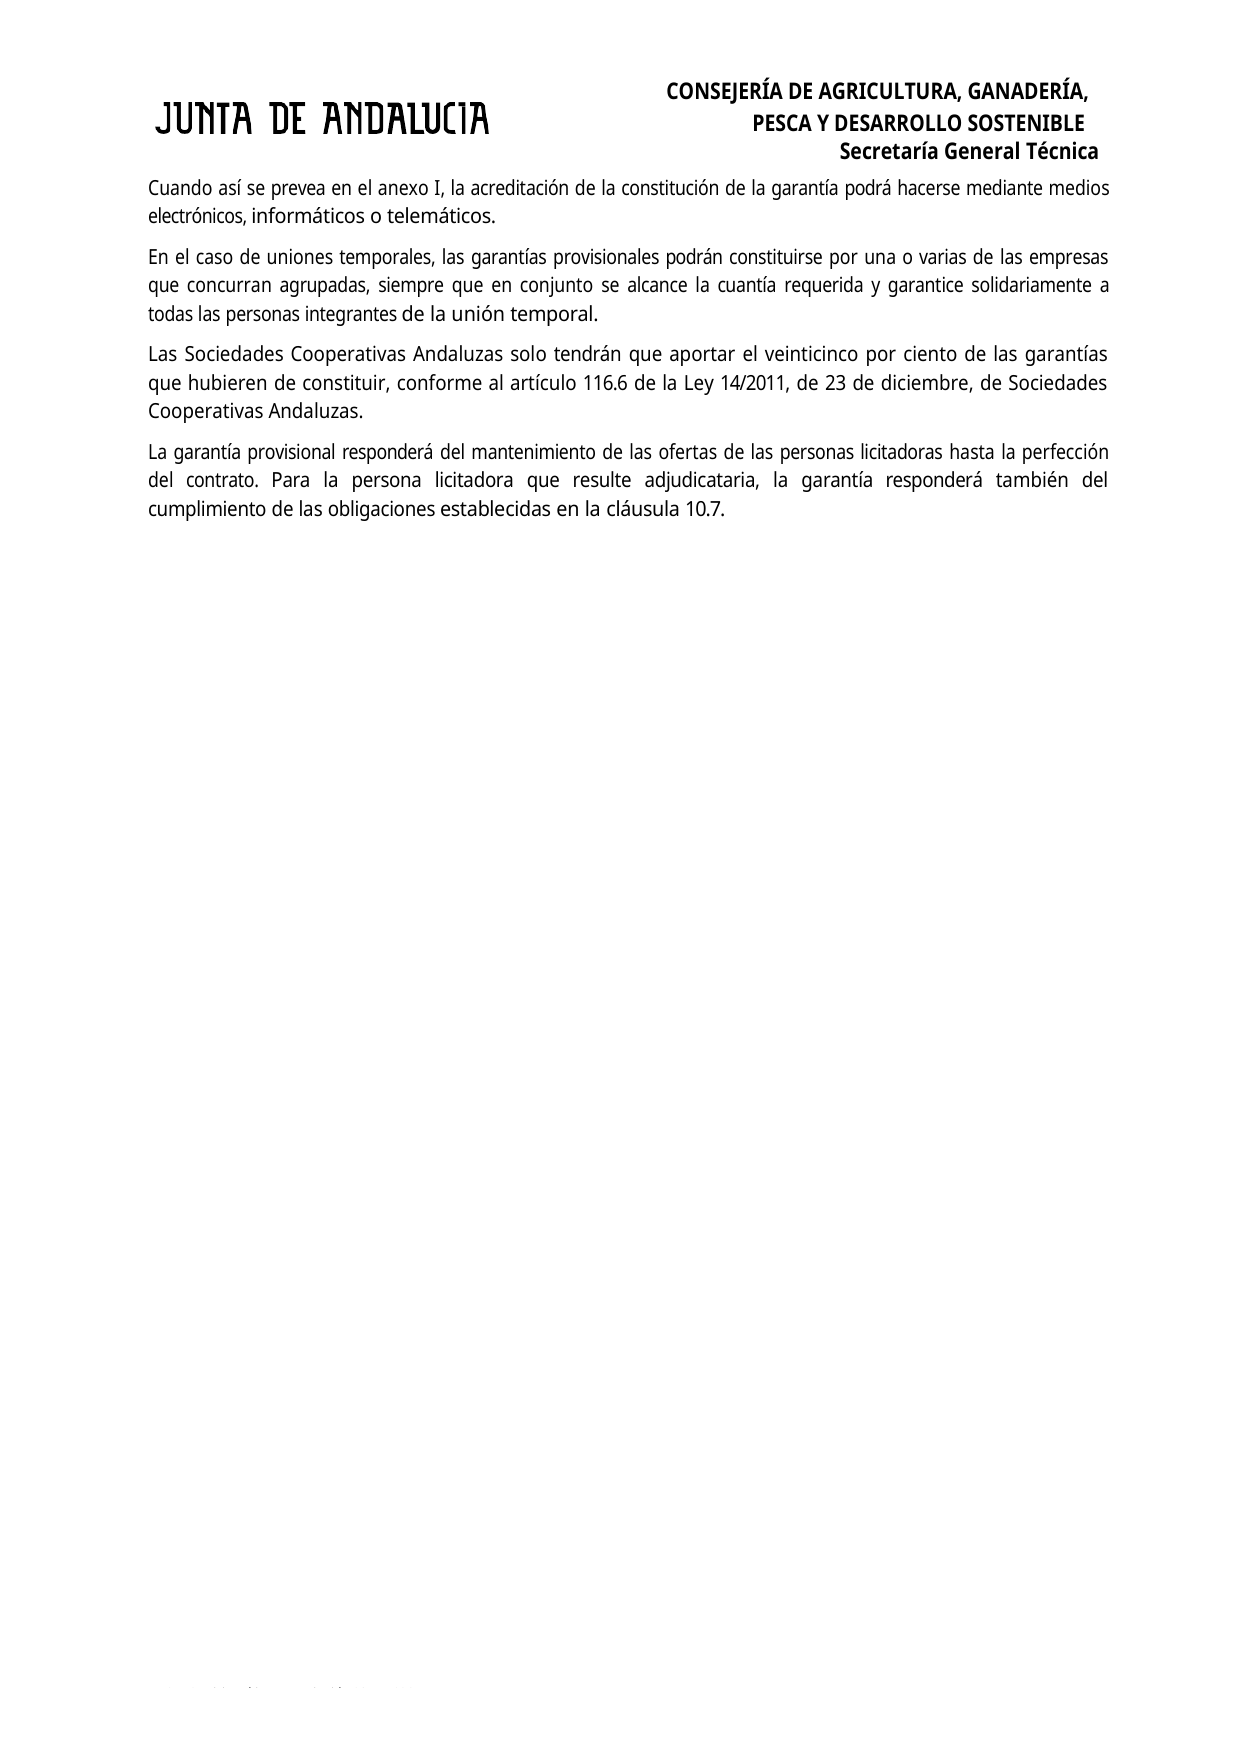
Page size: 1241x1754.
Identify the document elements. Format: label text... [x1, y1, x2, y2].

picture [269, 102, 306, 134]
text La garantía provisional responderá del mantenimiento de las ofertas de las personas licitadoras hasta la perfección del contrato. Para la persona licitadora que resulte adjudicataria, la garantía responderá también del cumplimiento de las obligaciones establecidas en la cláusula 10.7. [148, 437, 1109, 522]
text En el caso de uniones temporales, las garantías provisionales podrán constituirse por una o varias de las empresas que concurran agrupadas, siempre que en conjunto se alcance la cuantía requerida y garantice solidariamente a todas las personas integrantes de la unión temporal. [148, 242, 1110, 327]
picture [173, 102, 192, 134]
text Cuando así se prevea en el anexo I, la acreditación de la constitución de la garantía podrá hacerse mediante medios electrónicos, informáticos o telemáticos. [148, 173, 1109, 230]
text Las Sociedades Cooperativas Andaluzas solo tendrán que aportar el veinticinco por ciento de las garantías que hubieren de constituir, conforme al artículo 116.6 de la Ley 14/2011, de 23 de diciembre, de Sociedades Cooperativas Andaluzas. [148, 339, 1108, 425]
picture [232, 102, 252, 134]
picture [364, 102, 384, 134]
picture [195, 102, 214, 134]
picture [470, 102, 489, 134]
picture [323, 102, 362, 134]
picture [155, 102, 170, 134]
picture [443, 102, 466, 134]
